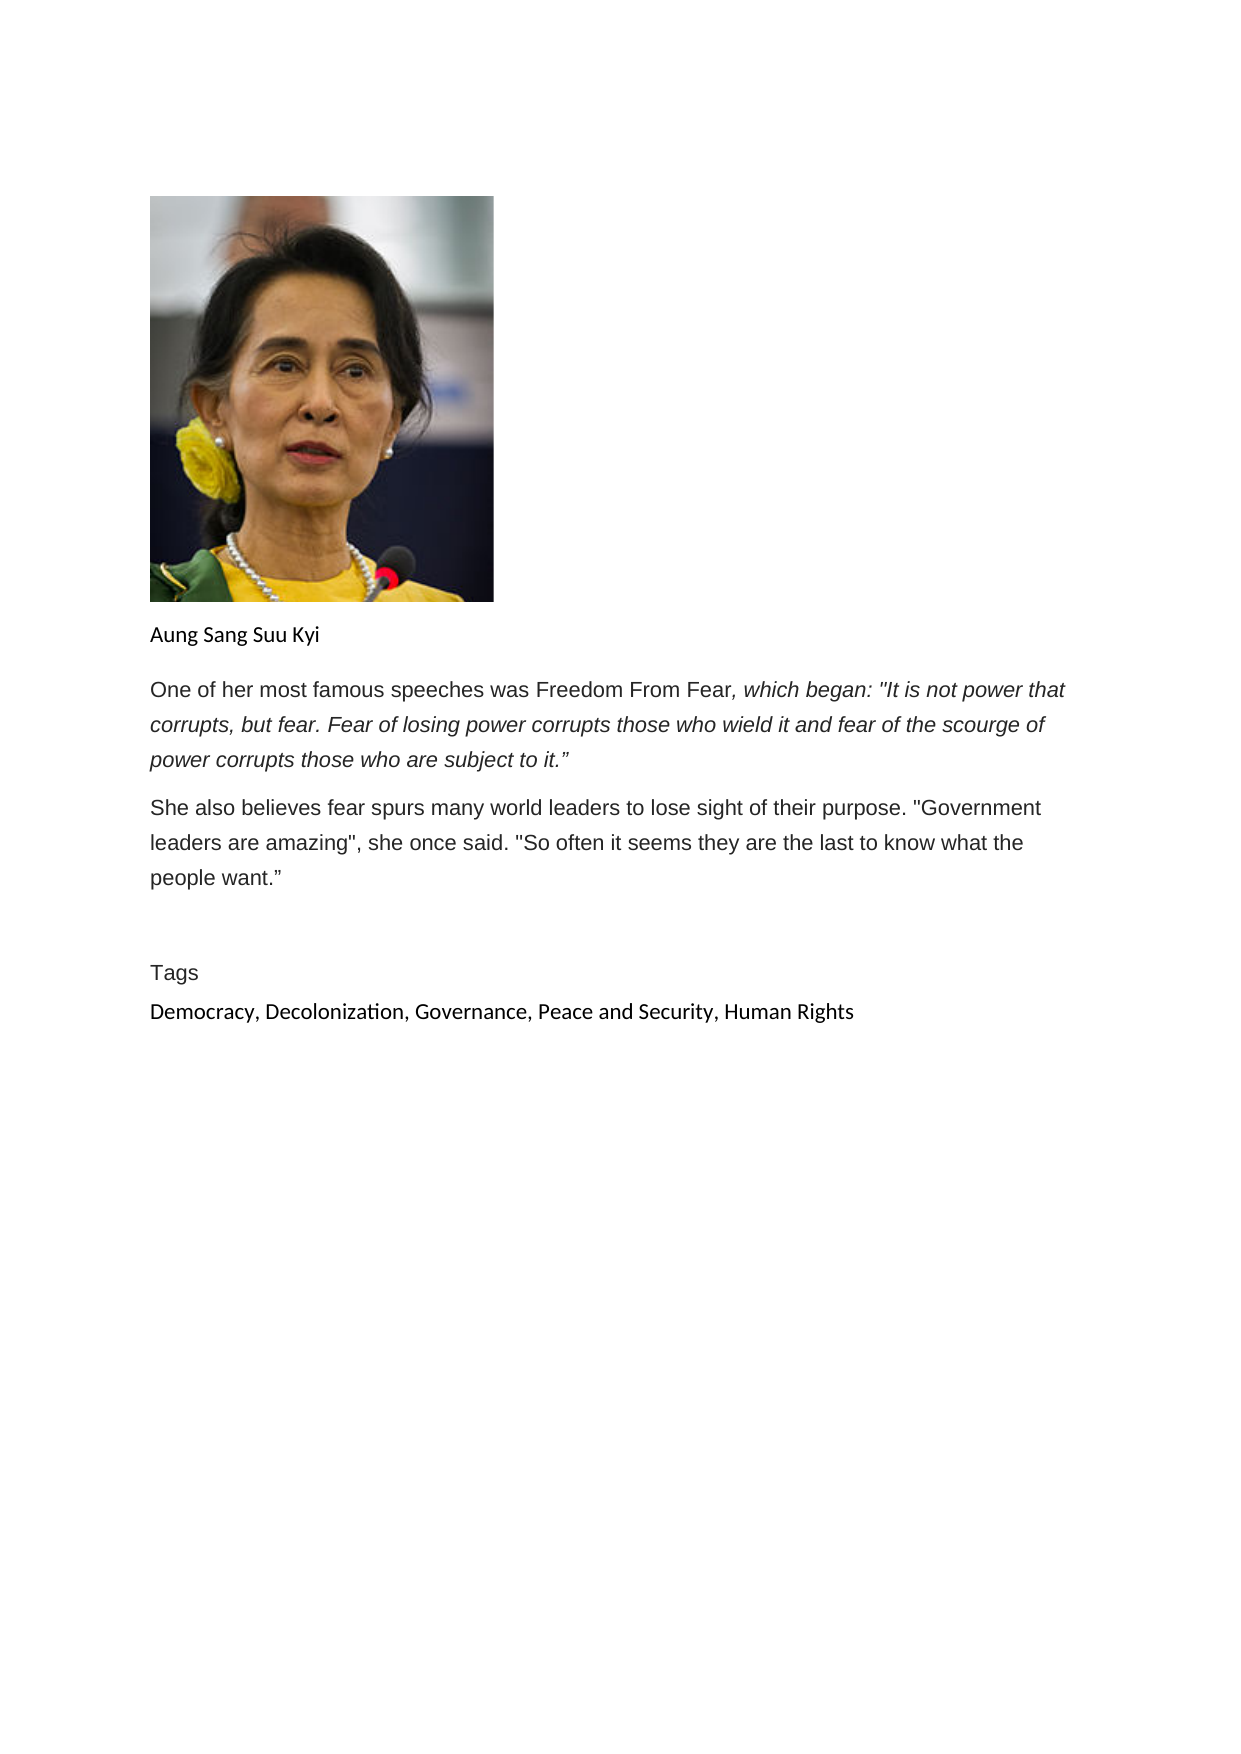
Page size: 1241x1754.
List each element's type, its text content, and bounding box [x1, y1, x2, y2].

text She also believes fear spurs many world leaders to lose sight of their purpose. "Government leaders are amazing", she once said. "So often it seems they are the last to know what the people want.” [150, 785, 1090, 890]
picture [150, 196, 494, 602]
text Aung Sang Suu Kyi [150, 620, 1090, 648]
text Democracy, Decolonization, Governance, Peace and Security, Human Rights [150, 997, 1090, 1025]
text Tags [150, 950, 1090, 985]
text One of her most famous speeches was Freedom From Fear, which began: "It is not power that corrupts, but fear. Fear of losing power corrupts those who wield it and fear of the scourge of power corrupts those who are subject to it.” [150, 667, 1090, 772]
